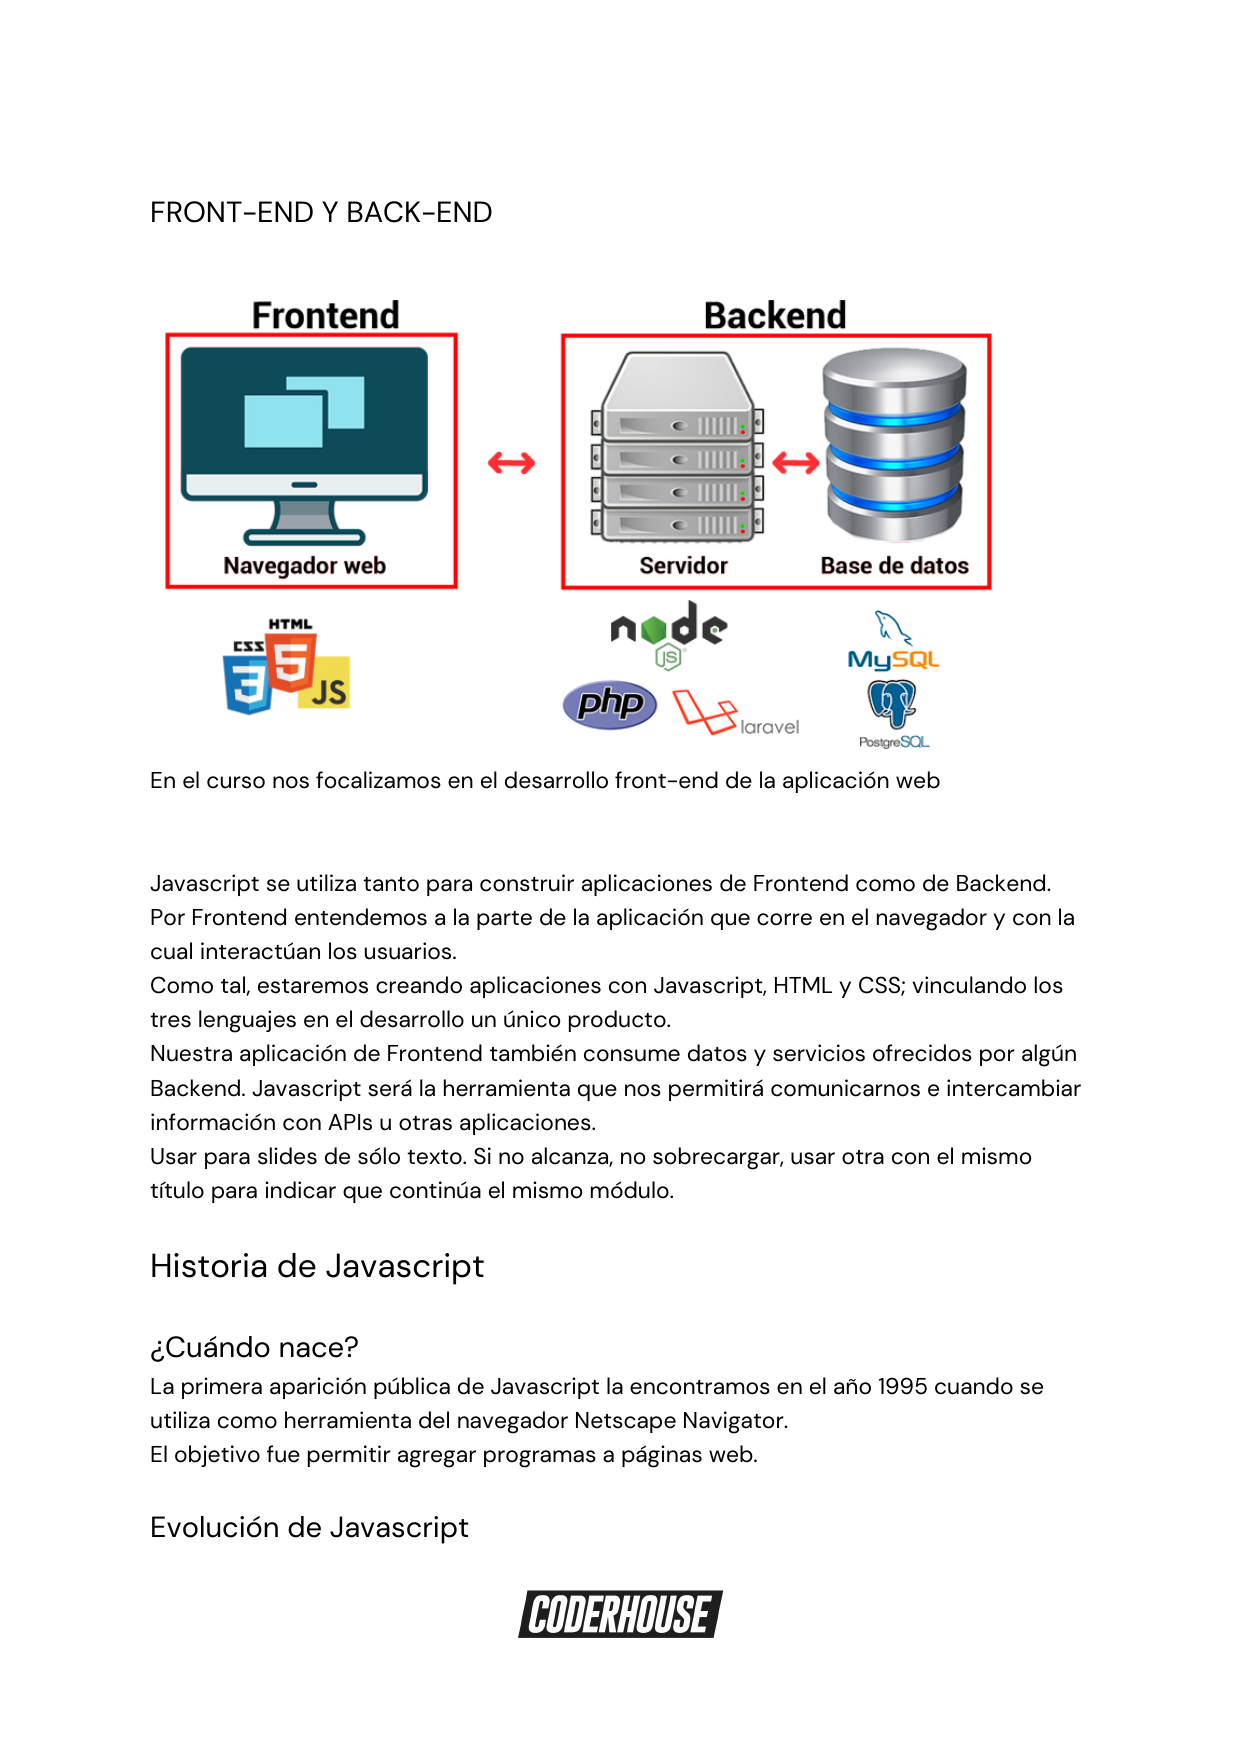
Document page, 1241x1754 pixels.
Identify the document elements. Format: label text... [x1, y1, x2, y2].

text Historia de Javascript [150, 1244, 1090, 1287]
text Evolución de Javascript [150, 1508, 1090, 1546]
text El objetivo fue permitir agregar programas a páginas web. [150, 1440, 1090, 1470]
text ¿Cuándo nace? [150, 1328, 1090, 1366]
picture [150, 271, 1012, 762]
text Usar para slides de sólo texto. Si no alcanza, no sobrecargar, usar otra con el mismo título para indicar que continúa el mismo módulo. [150, 1142, 1090, 1206]
text FRONT-END Y BACK-END [150, 194, 1090, 232]
text Javascript se utiliza tanto para construir aplicaciones de Frontend como de Backend. [150, 868, 1090, 898]
picture [512, 1587, 728, 1641]
text Como tal, estaremos creando aplicaciones con Javascript, HTML y CSS; vinculando los tres lenguajes en el desarrollo un único producto. [150, 971, 1090, 1035]
text La primera aparición pública de Javascript la encontramos en el año 1995 cuando se utiliza como herramienta del navegador Netscape Navigator. [150, 1372, 1090, 1436]
text En el curso nos focalizamos en el desarrollo front-end de la aplicación web [150, 766, 1090, 796]
text Por Frontend entendemos a la parte de la aplicación que corre en el navegador y con la cual interactúan los usuarios. [150, 902, 1090, 966]
text Nuestra aplicación de Frontend también consume datos y servicios ofrecidos por algún Backend. Javascript será la herramienta que nos permitirá comunicarnos e intercambiar información con APIs u otras aplicaciones. [150, 1039, 1090, 1137]
